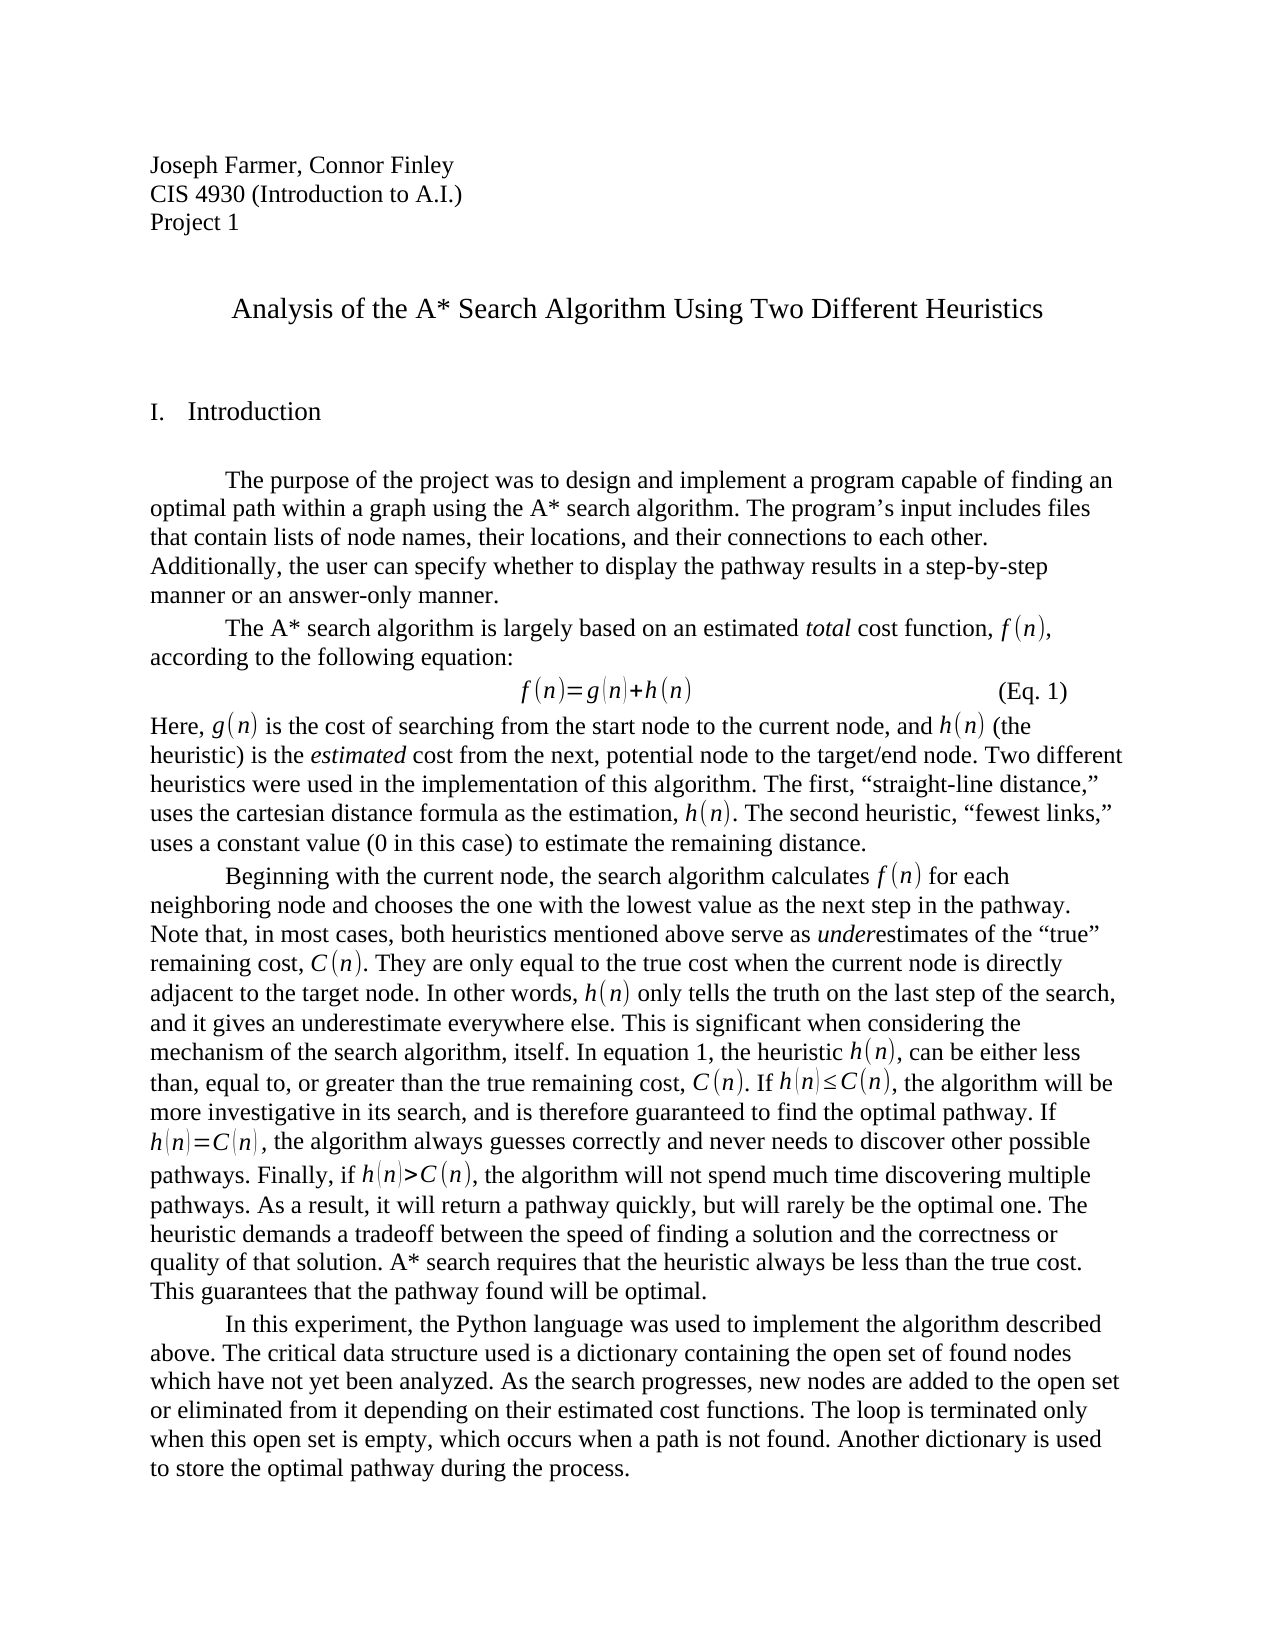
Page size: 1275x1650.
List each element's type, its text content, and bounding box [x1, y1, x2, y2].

text The A* search algorithm is largely based on an estimated total cost function, , according to the following equation: [150, 612, 1125, 671]
text CIS 4930 (Introduction to A.I.) [150, 179, 1125, 207]
list Introduction [150, 394, 1125, 426]
text Analysis of the A* Search Algorithm Using Two Different Heuristics [150, 292, 1125, 325]
text Joseph Farmer, Connor Finley [150, 150, 1125, 179]
text Beginning with the current node, the search algorithm calculates for each neighboring node and chooses the one with the lowest value as the next step in the pathway. Note that, in most cases, both heuristics mentioned above serve as underestimates of the “true” remaining cost, . They are only equal to the true cost when the current node is directly adjacent to the target node. In other words, only tells the truth on the last step of the search, and it gives an underestimate everywhere else. This is significant when considering the mechanism of the search algorithm, itself. In equation 1, the heuristic , can be either less than, equal to, or greater than the true remaining cost, . If , the algorithm will be more investigative in its search, and is therefore guaranteed to find the optimal pathway. If the algorithm always guesses correctly and never needs to discover other possible pathways. Finally, if , the algorithm will not spend much time discovering multiple pathways. As a result, it will return a pathway quickly, but will rarely be the optimal one. The heuristic demands a tradeoff between the speed of finding a solution and the correctness or quality of that solution. A* search requires that the heuristic always be less than the true cost. This guarantees that the pathway found will be optimal. [150, 860, 1125, 1305]
text (Eq. 1) [187, 675, 1125, 706]
text In this experiment, the Python language was used to implement the algorithm described above. The critical data structure used is a dictionary containing the open set of found nodes which have not yet been analyzed. As the search progresses, new nodes are added to the open set or eliminated from it depending on their estimated cost functions. The loop is terminated only when this open set is empty, which occurs when a path is not found. Another dictionary is used to store the optimal pathway during the process. [150, 1309, 1125, 1481]
text Here, is the cost of searching from the start node to the current node, and (the heuristic) is the estimated cost from the next, potential node to the target/end node. Two different heuristics were used in the implementation of this algorithm. The first, “straight-line distance,” uses the cartesian distance formula as the estimation, . The second heuristic, “fewest links,” uses a constant value (0 in this case) to estimate the remaining distance. [150, 710, 1125, 856]
text Project 1 [150, 207, 1125, 236]
text The purpose of the project was to design and implement a program capable of finding an optimal path within a graph using the A* search algorithm. The program’s input includes files that contain lists of node names, their locations, and their connections to each other. Additionally, the user can specify whether to display the pathway results in a step-by-step manner or an answer-only manner. [150, 465, 1125, 608]
